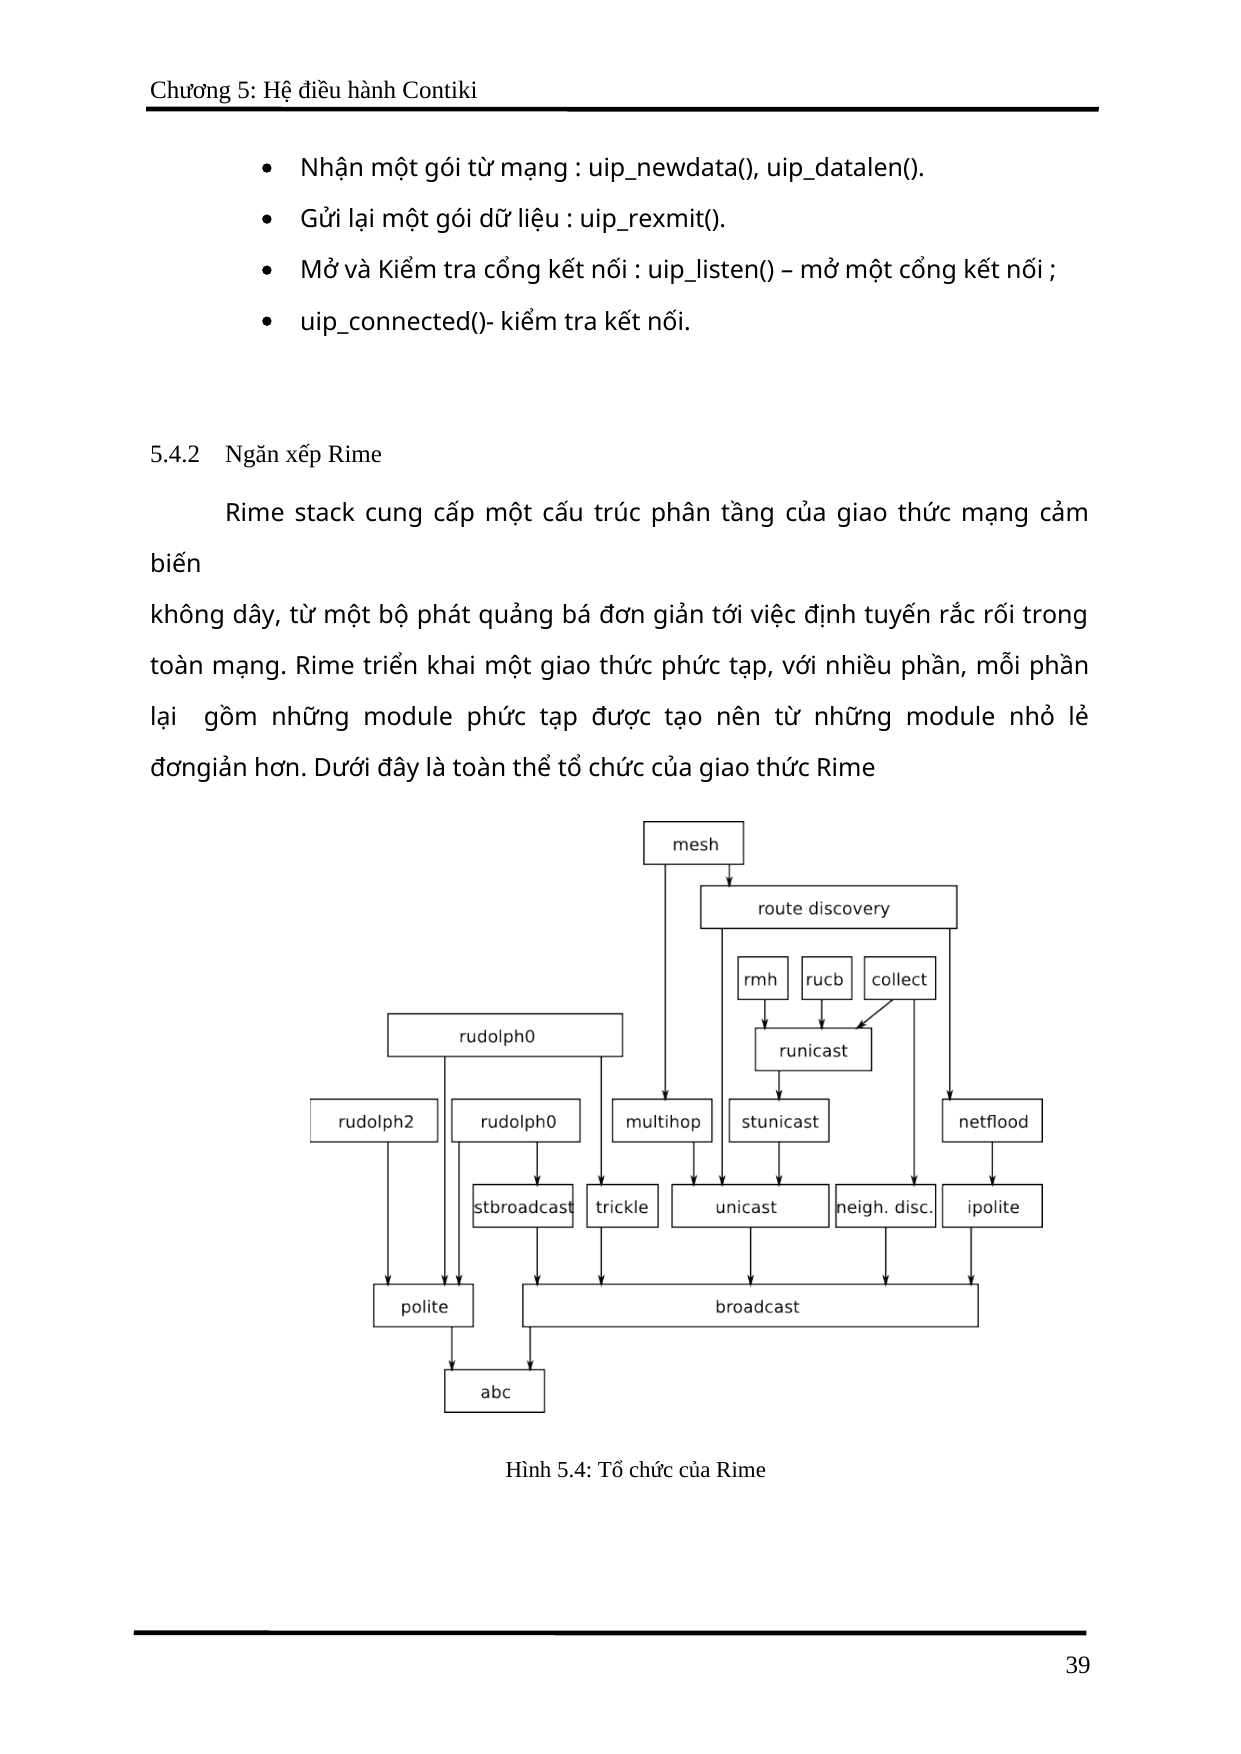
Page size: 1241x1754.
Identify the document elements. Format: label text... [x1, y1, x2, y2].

list Nhận một gói từ mạng : uip_newdata(), uip_datalen(). [262, 150, 1090, 184]
text 16Hình 5.4: Tổ chức của Rime [150, 1448, 1090, 1485]
subtitle Ngăn xếp Rime [150, 439, 1090, 468]
list Gửi lại một gói dữ liệu : uip_rexmit(). [262, 201, 1090, 235]
list Mở và Kiểm tra cổng kết nối : uip_listen() – mở một cổng kết nối ; [262, 252, 1090, 286]
text Rime stack cung cấp một cấu trúc phân tầng của giao thức mạng cảm biến không dây, từ một bộ phát quảng bá đơn giản tới việc định tuyến rắc rối trong toàn mạng. Rime triển khai một giao thức phức tạp, với nhiều phần, mỗi phần lại gồm những module phức tạp được tạo nên từ những module nhỏ lẻ đơngiản hơn. Dưới đây là toàn thể tổ chức của giao thức Rime [150, 494, 1090, 784]
list uip_connected()- kiểm tra kết nối. [262, 303, 1090, 337]
picture [310, 821, 1043, 1413]
